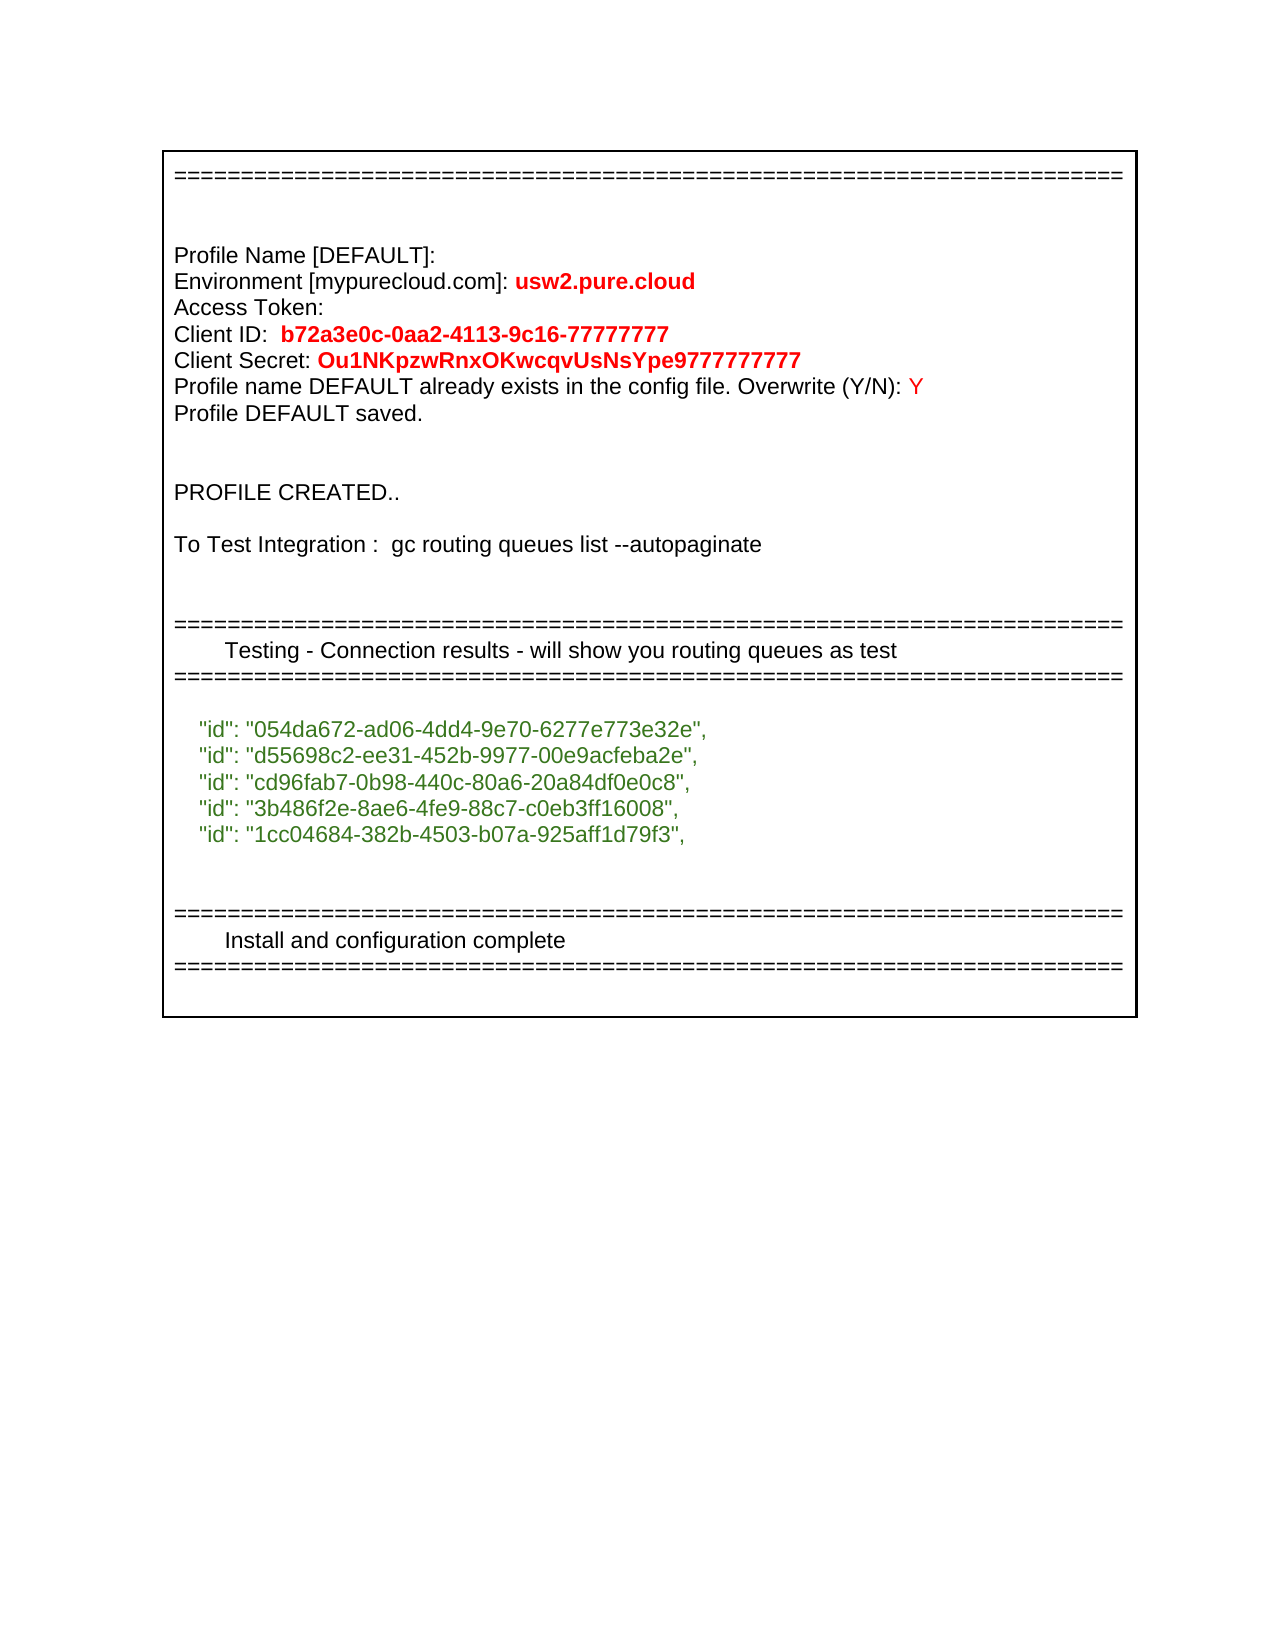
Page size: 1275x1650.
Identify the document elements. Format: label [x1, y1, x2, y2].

table_header [164, 152, 1135, 1016]
